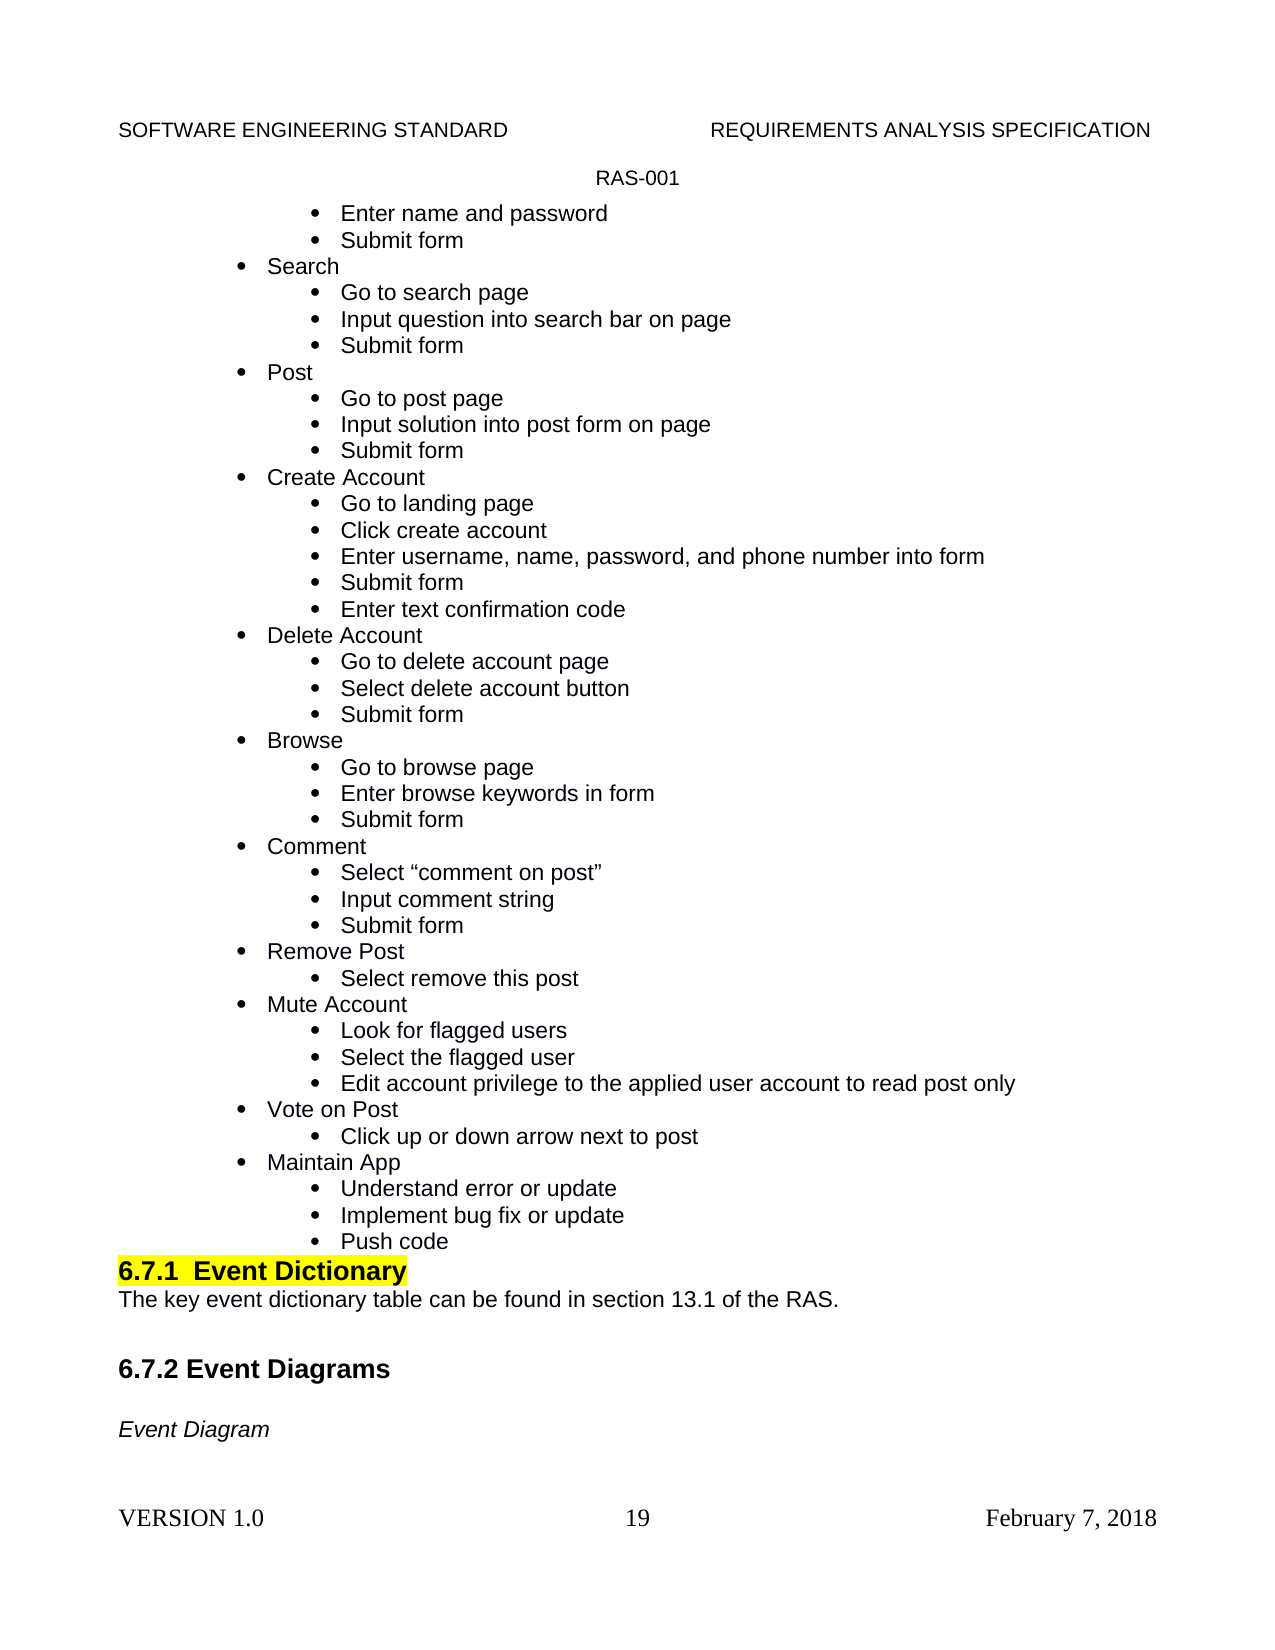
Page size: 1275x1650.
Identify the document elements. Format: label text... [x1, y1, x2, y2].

list Go to post page [311, 385, 1157, 411]
list Search [237, 253, 1157, 279]
list Enter name and password [311, 200, 1157, 227]
list Event Dictionary [118, 1254, 1157, 1286]
text 6.7.2 Event Diagrams [118, 1353, 1157, 1384]
list Mute Account [237, 991, 1157, 1017]
list Implement bug fix or update [311, 1202, 1157, 1228]
list Submit form [311, 437, 1157, 464]
list Select remove this post [311, 964, 1157, 991]
list Input comment string [311, 886, 1157, 912]
list Submit form [311, 332, 1157, 358]
list Submit form [311, 227, 1157, 253]
list Push code [311, 1228, 1157, 1254]
list Maintain App [237, 1149, 1157, 1175]
list Go to delete account page [311, 648, 1157, 675]
list Go to browse page [311, 754, 1157, 780]
list Submit form [311, 569, 1157, 596]
list Post [237, 358, 1157, 385]
list Enter text confirmation code [311, 596, 1157, 622]
list Select delete account button [311, 675, 1157, 701]
text The key event dictionary table can be found in section 13.1 of the RAS. [118, 1286, 1157, 1312]
list Select the flagged user [311, 1044, 1157, 1070]
list Select “comment on post” [311, 859, 1157, 886]
text Event Diagram [118, 1416, 1157, 1442]
list Input solution into post form on page [311, 411, 1157, 437]
list Understand error or update [311, 1175, 1157, 1202]
list Enter username, name, password, and phone number into form [311, 543, 1157, 569]
list Enter browse keywords in form [311, 780, 1157, 806]
list Submit form [311, 912, 1157, 938]
list Edit account privilege to the applied user account to read post only [311, 1070, 1157, 1096]
list Submit form [311, 806, 1157, 833]
list Look for flagged users [311, 1017, 1157, 1044]
list Create Account [237, 464, 1157, 490]
list Go to search page [311, 279, 1157, 306]
list Delete Account [237, 622, 1157, 648]
list Input question into search bar on page [311, 306, 1157, 332]
list Vote on Post [237, 1096, 1157, 1123]
list Click create account [311, 517, 1157, 543]
list Click up or down arrow next to post [311, 1123, 1157, 1149]
list Remove Post [237, 938, 1157, 964]
list Submit form [311, 701, 1157, 727]
list Comment [237, 833, 1157, 859]
list Browse [237, 727, 1157, 754]
list Go to landing page [311, 490, 1157, 517]
